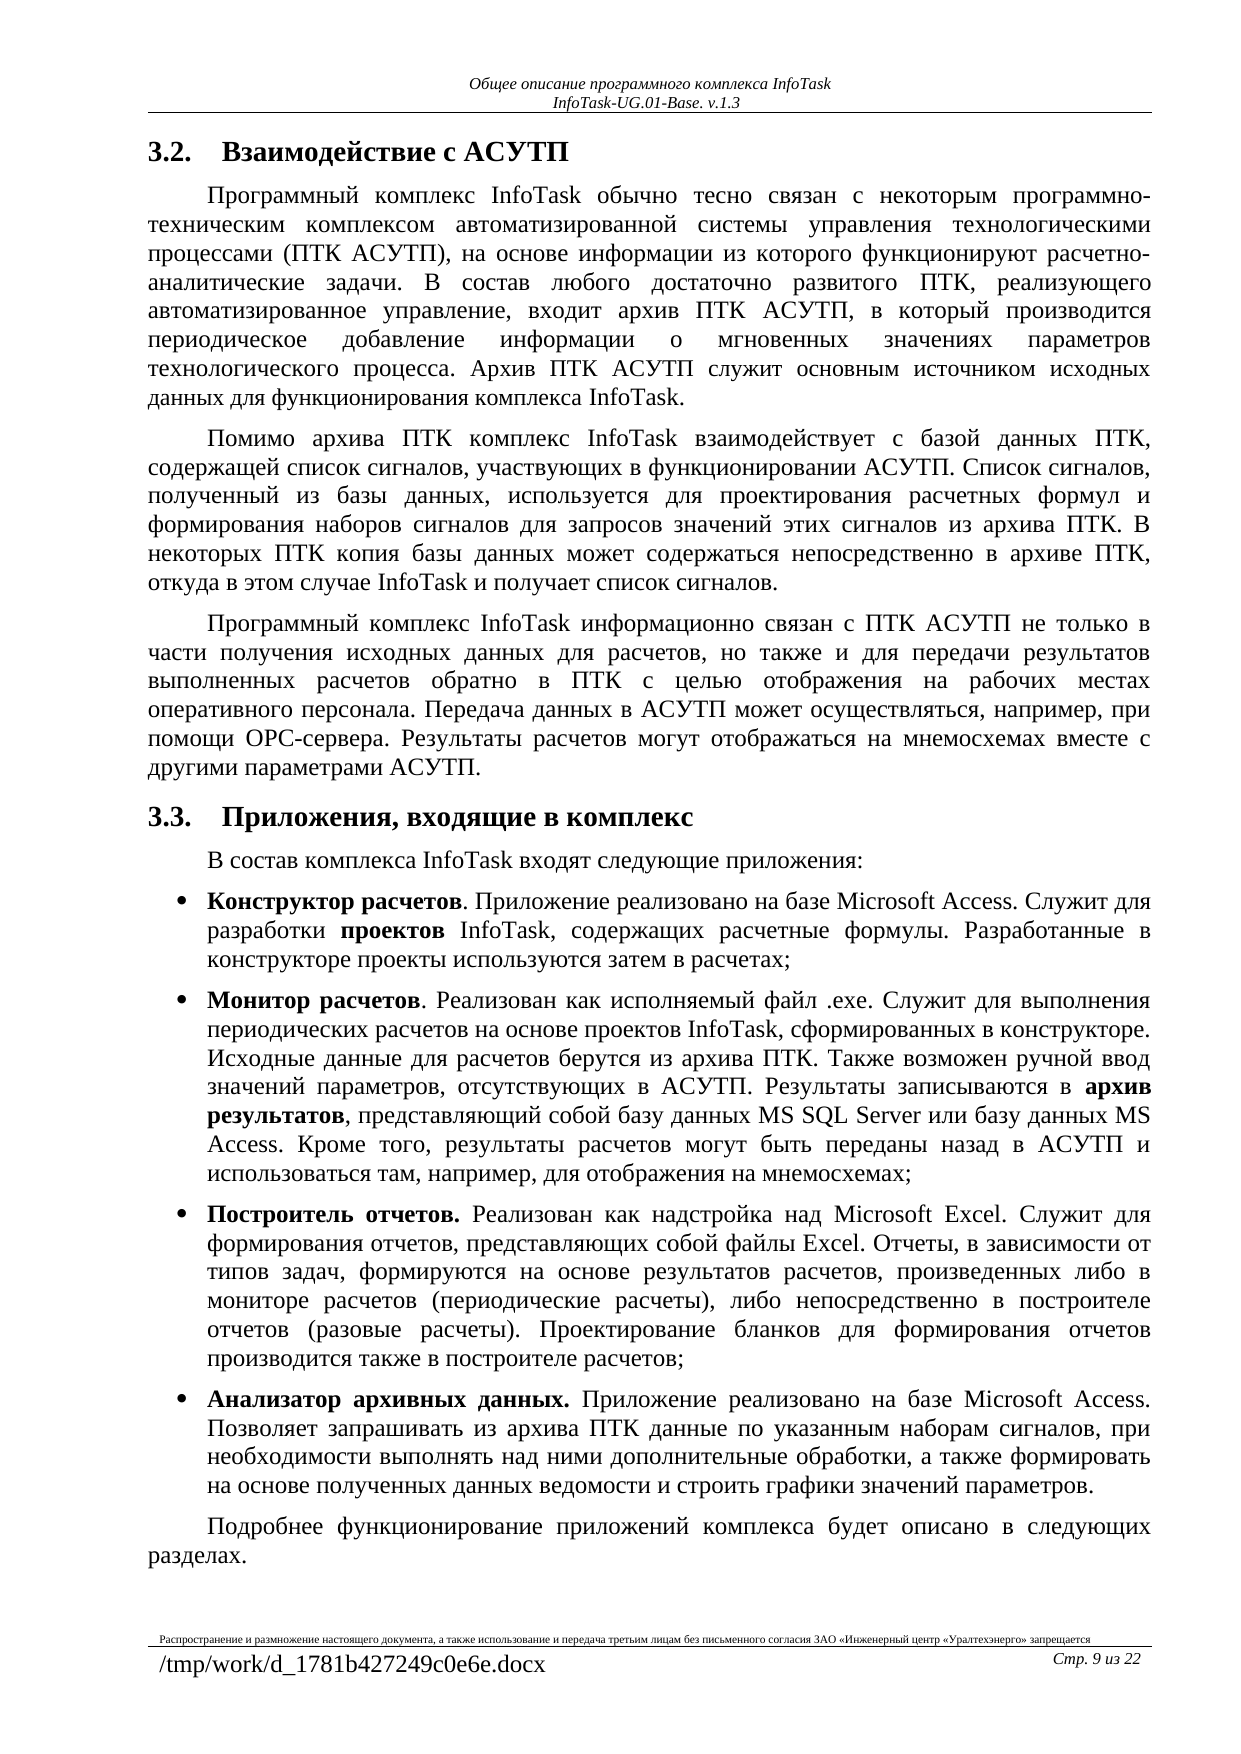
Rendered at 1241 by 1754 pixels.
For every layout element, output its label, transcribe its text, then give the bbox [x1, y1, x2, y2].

text Подробнее функционирование приложений комплекса будет описано в следующих разделах. [148, 1511, 1152, 1569]
text Программный комплекс InfoTask обычно тесно связан с некоторым программно-техническим комплексом автоматизированной системы управления технологическими процессами (ПТК АСУТП), на основе информации из которого функционируют расчетно-аналитические задачи. В состав любого достаточно развитого ПТК, реализующего автоматизированное управление, входит архив ПТК АСУТП, в который производится периодическое добавление информации о мгновенных значениях параметров технологического процесса. Архив ПТК АСУТП служит основным источником исходных данных для функционирования комплекса InfoTask. [148, 180, 1152, 410]
text В состав комплекса InfoTask входят следующие приложения: [148, 845, 1152, 874]
text Анализатор архивных данных. Приложение реализовано на базе Microsoft Access. Позволяет запрашивать из архива ПТК данные по указанным наборам сигналов, при необходимости выполнять над ними дополнительные обработки, а также формировать на основе полученных данных ведомости и строить графики значений параметров. [177, 1384, 1152, 1499]
text Помимо архива ПТК комплекс InfoTask взаимодействует с базой данных ПТК, содержащей список сигналов, участвующих в функционировании АСУТП. Список сигналов, полученный из базы данных, используется для проектирования расчетных формул и формирования наборов сигналов для запросов значений этих сигналов из архива ПТК. В некоторых ПТК копия базы данных может содержаться непосредственно в архиве ПТК, откуда в этом случае InfoTask и получает список сигналов. [148, 423, 1152, 595]
text Конструктор расчетов. Приложение реализовано на базе Microsoft Access. Служит для разработки проектов InfoTask, содержащих расчетные формулы. Разработанные в конструкторе проекты используются затем в расчетах; [177, 886, 1152, 973]
text Программный комплекс InfoTask информационно связан с ПТК АСУТП не только в части получения исходных данных для расчетов, но также и для передачи результатов выполненных расчетов обратно в ПТК с целью отображения на рабочих местах оперативного персонала. Передача данных в АСУТП может осуществляться, например, при помощи OPC-сервера. Результаты расчетов могут отображаться на мнемосхемах вместе с другими параметрами АСУТП. [148, 608, 1152, 780]
text Взаимодействие с АСУТП [148, 134, 1152, 168]
text Монитор расчетов. Реализован как исполняемый файл .exe. Служит для выполнения периодических расчетов на основе проектов InfoTask, сформированных в конструкторе. Исходные данные для расчетов берутся из архива ПТК. Также возможен ручной ввод значений параметров, отсутствующих в АСУТП. Результаты записываются в архив результатов, представляющий собой базу данных MS SQL Server или базу данных MS Access. Кроме того, результаты расчетов могут быть переданы назад в АСУТП и использоваться там, например, для отображения на мнемосхемах; [177, 985, 1152, 1186]
text Построитель отчетов. Реализован как надстройка над Microsoft Excel. Служит для формирования отчетов, представляющих собой файлы Excel. Отчеты, в зависимости от типов задач, формируются на основе результатов расчетов, произведенных либо в мониторе расчетов (периодические расчеты), либо непосредственно в построителе отчетов (разовые расчеты). Проектирование бланков для формирования отчетов производится также в построителе расчетов; [177, 1199, 1152, 1371]
text Приложения, входящие в комплекс [148, 799, 1152, 833]
